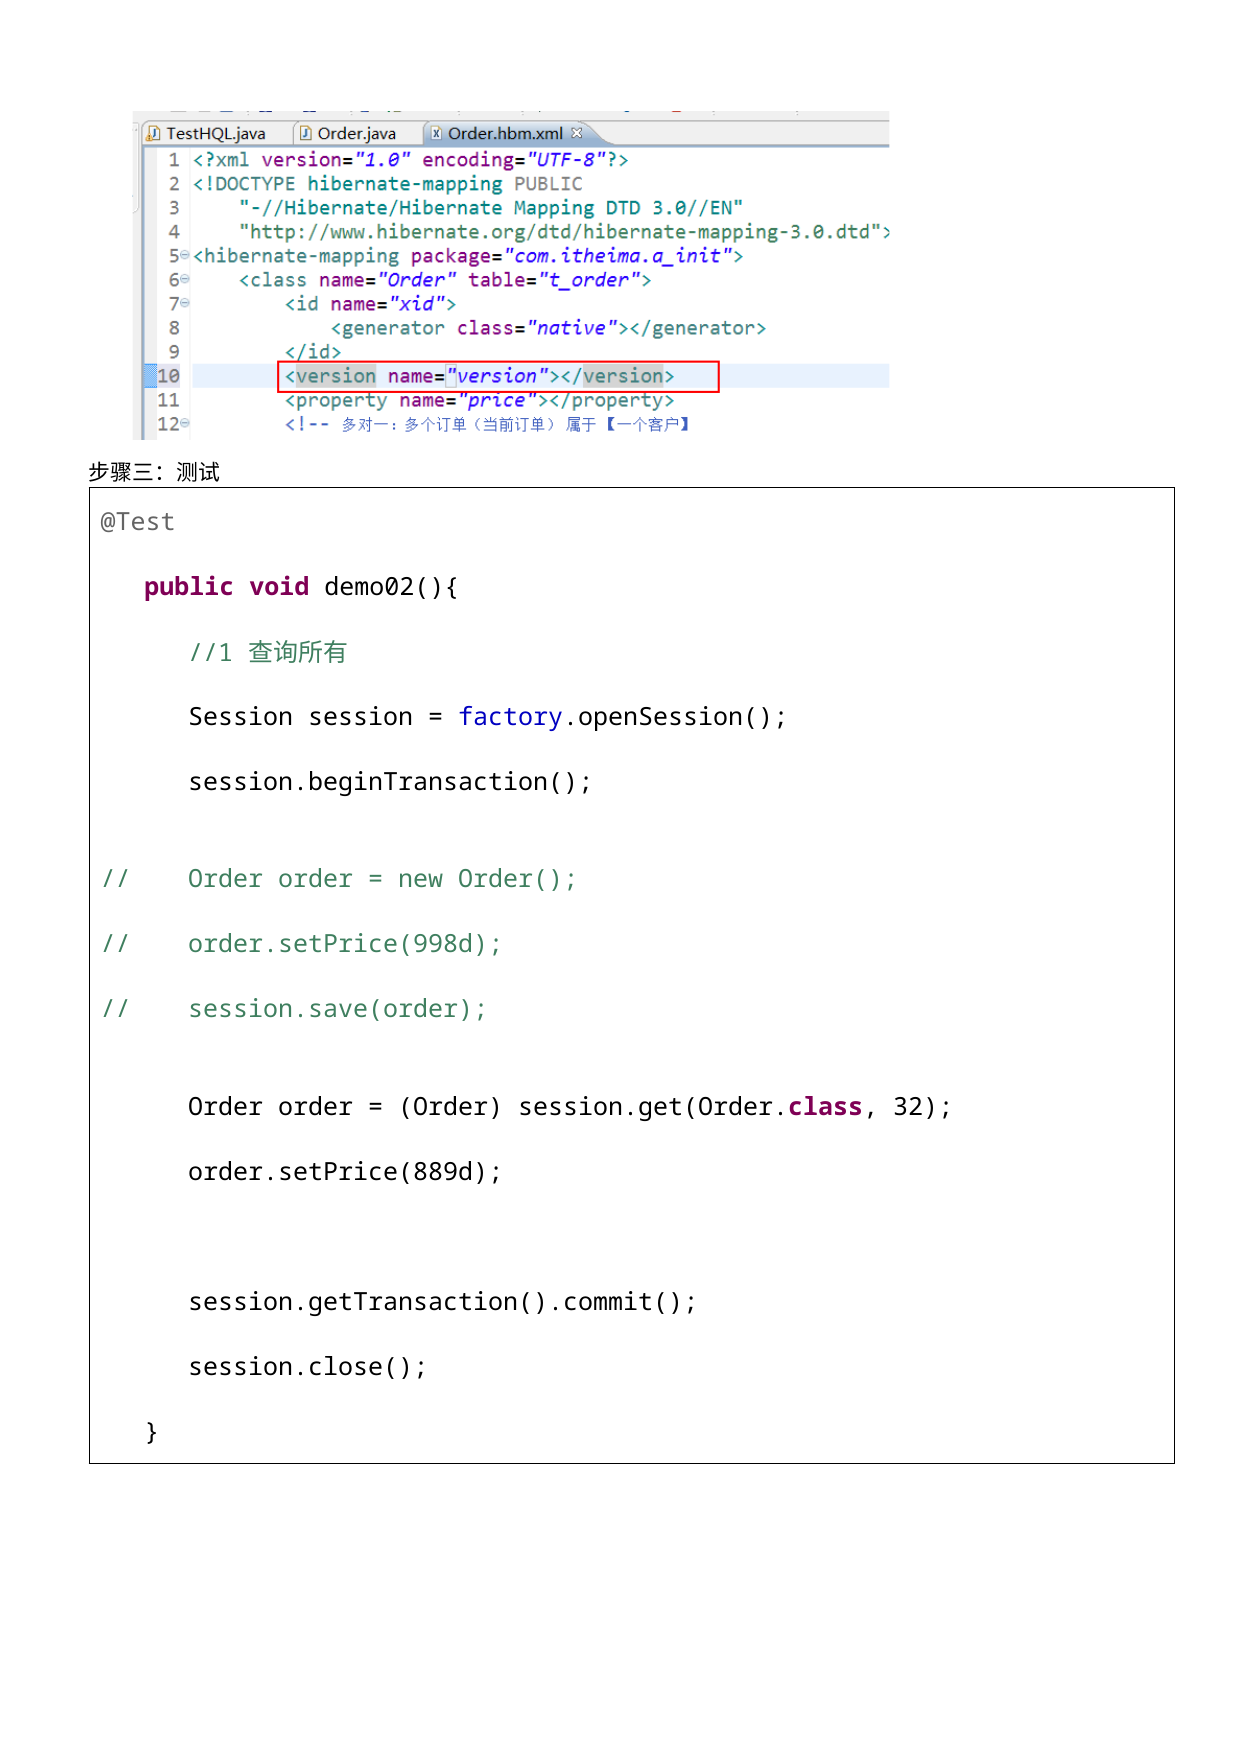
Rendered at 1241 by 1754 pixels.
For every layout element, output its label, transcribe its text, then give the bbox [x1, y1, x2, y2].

text 步骤三：测试 [89, 454, 1152, 487]
picture [132, 111, 890, 440]
table_header @Test public void demo02(){ //1 查询所有 Session session = factory.openSession(); session.beginTransaction(); // Order order = new Order(); // order.setPrice(998d); // session.save(order); Order order = (Order) session.get(Order.class, 32); order.setPrice(889d); session.getTransaction().commit(); session.close(); } [90, 488, 1174, 1463]
